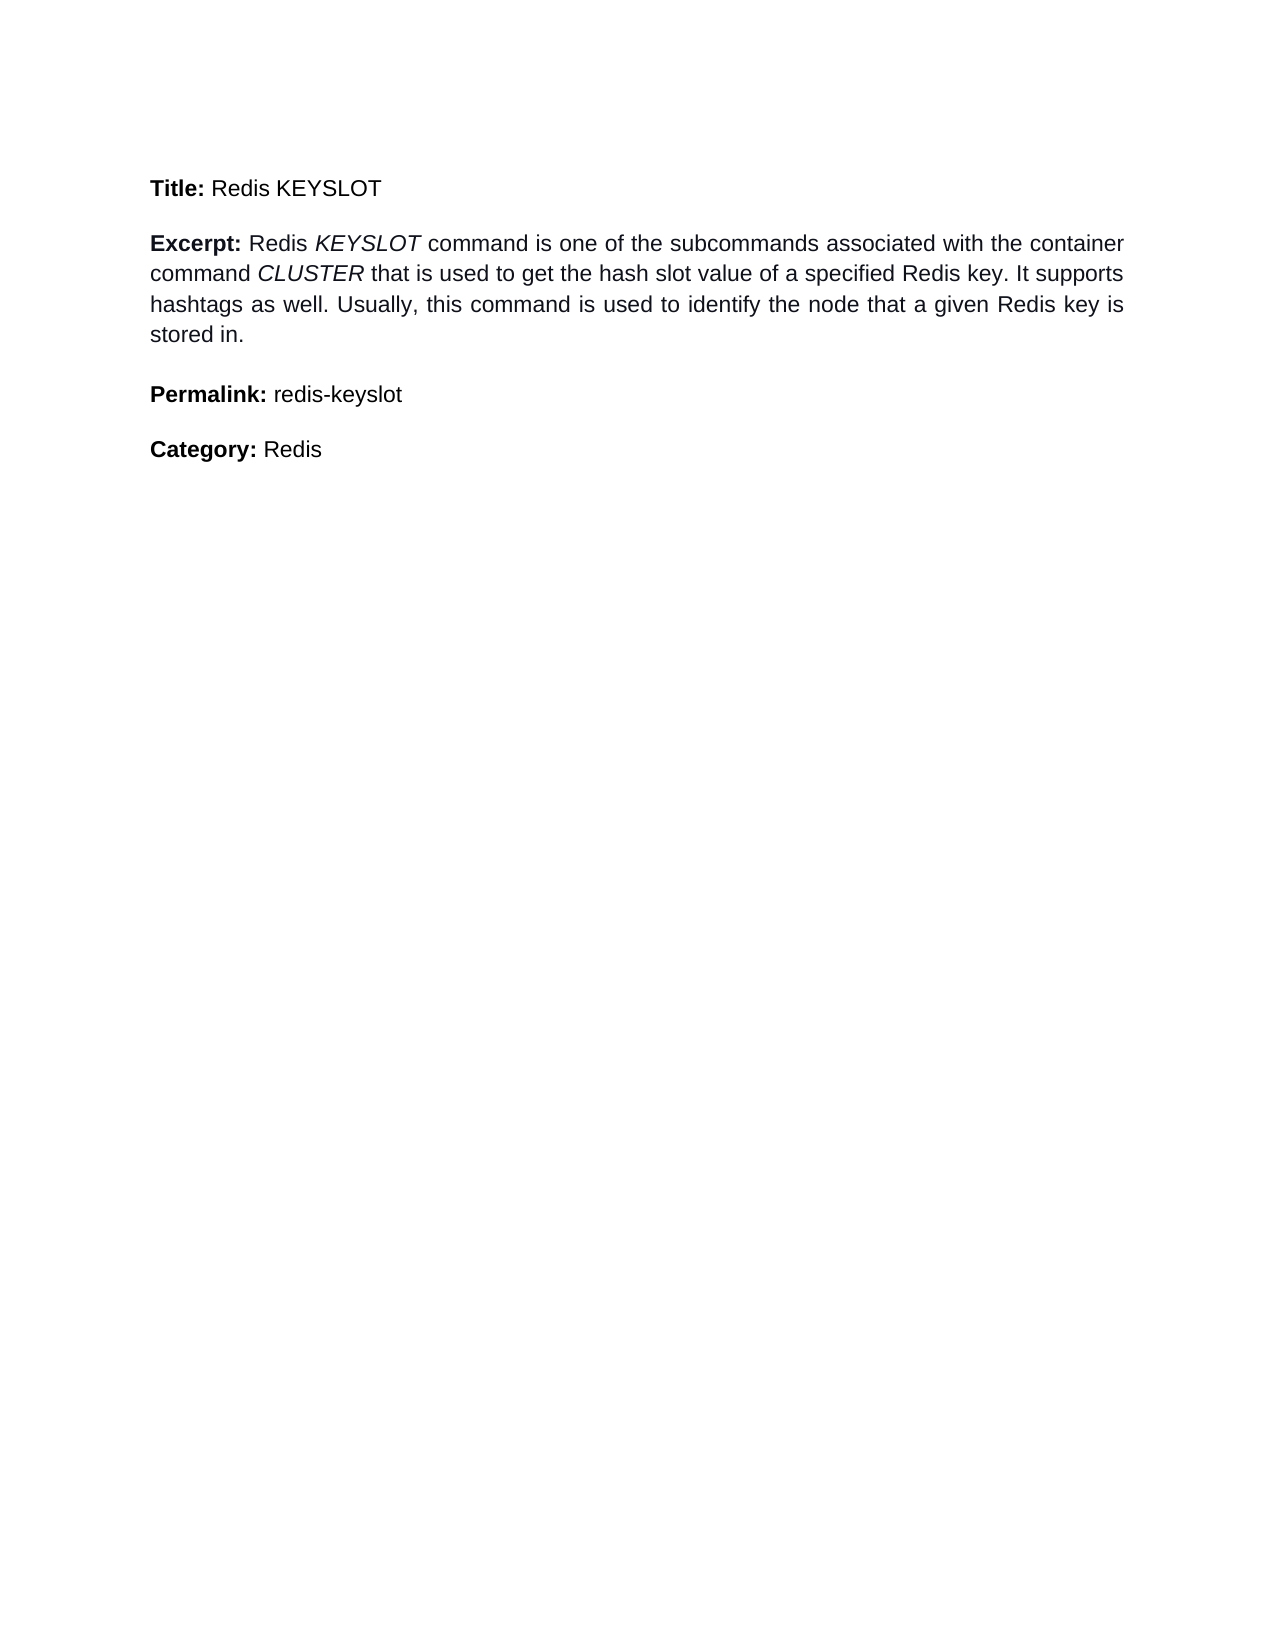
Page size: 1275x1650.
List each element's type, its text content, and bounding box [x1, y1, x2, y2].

text Excerpt: Redis KEYSLOT command is one of the subcommands associated with the container command CLUSTER that is used to get the hash slot value of a specified Redis key. It supports hashtags as well. Usually, this command is used to identify the node that a given Redis key is stored in. [150, 230, 1125, 347]
text Category: Redis [150, 436, 1125, 463]
text Permalink: redis-keyslot [150, 381, 1125, 408]
text Title: Redis KEYSLOT [150, 175, 1125, 201]
